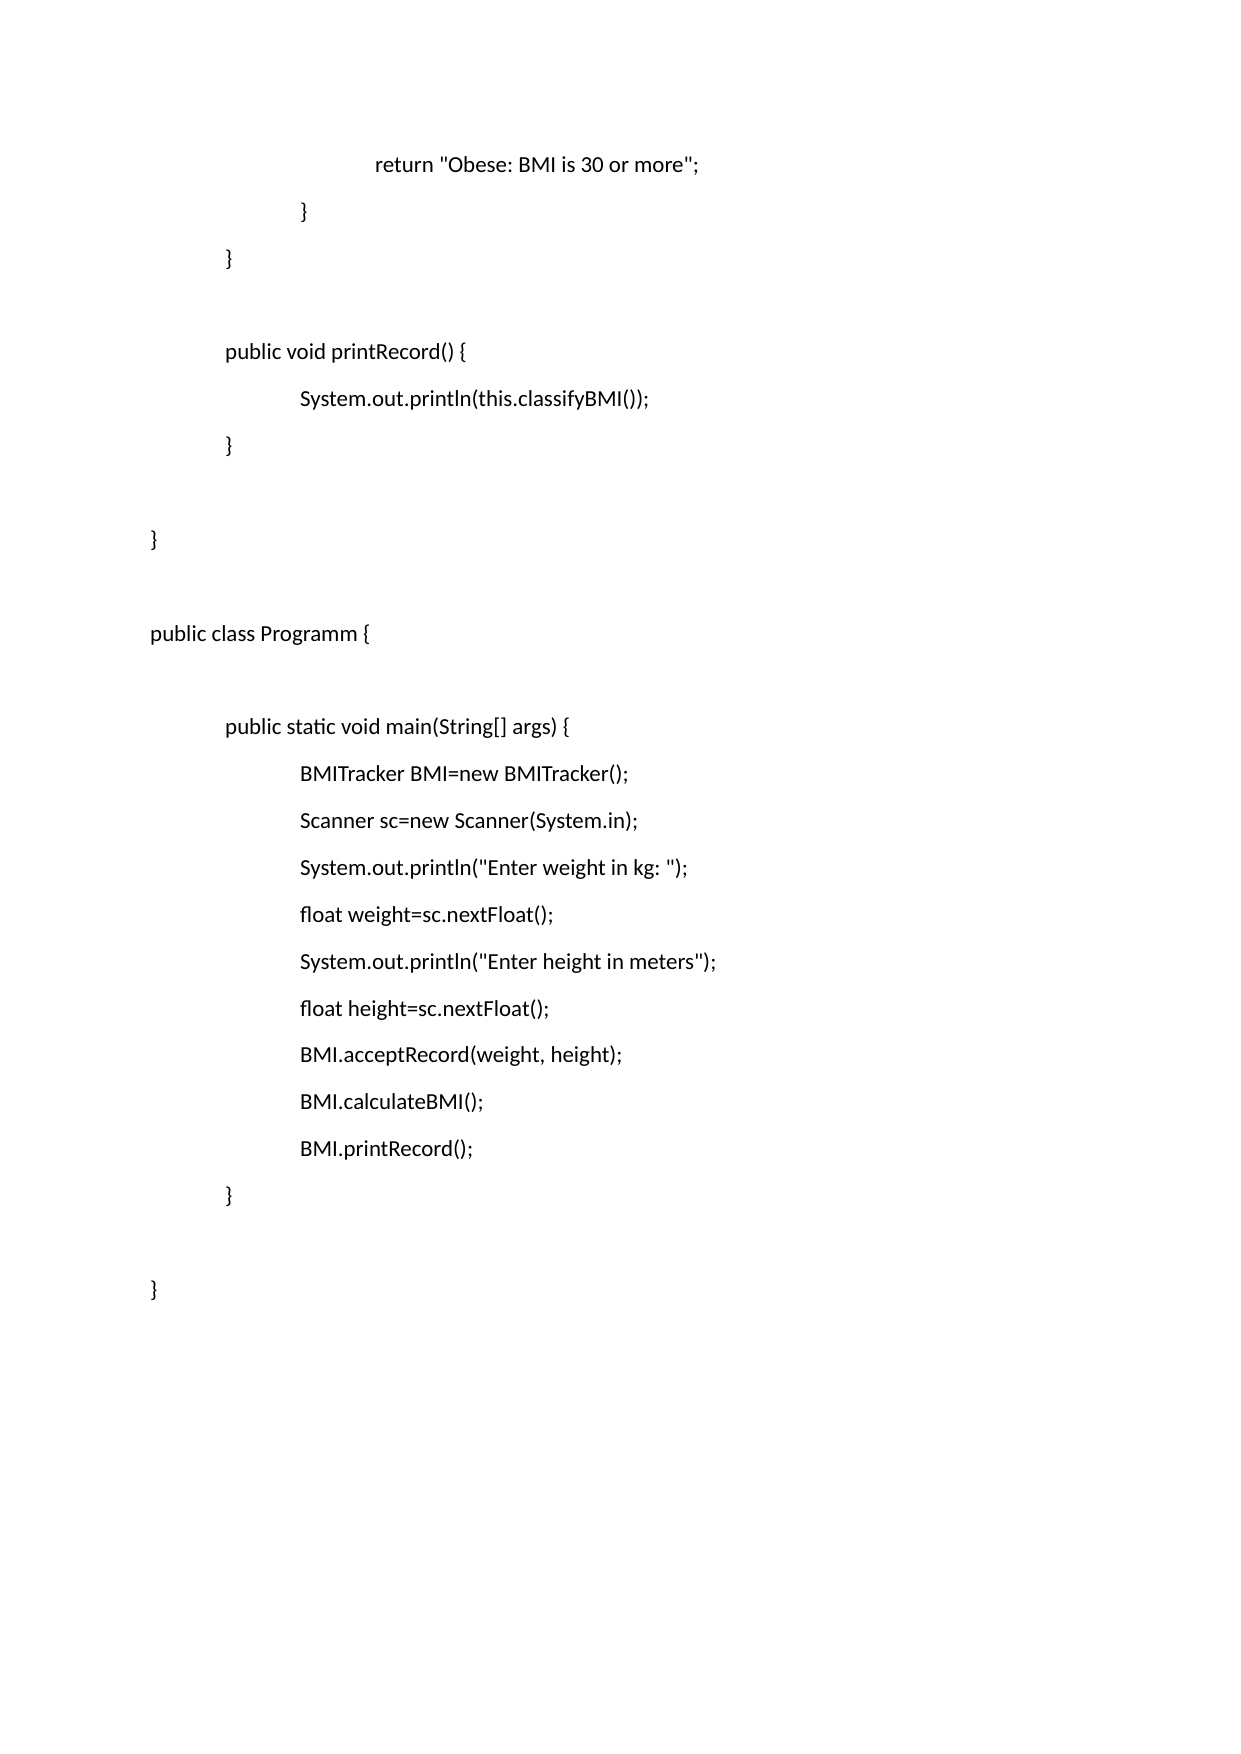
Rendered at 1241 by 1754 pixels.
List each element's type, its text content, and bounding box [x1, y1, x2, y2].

text } [150, 1181, 1090, 1209]
text System.out.println(this.classifyBMI()); [150, 384, 1090, 412]
text } [150, 197, 1090, 225]
text public static void main(String[] args) { [150, 712, 1090, 741]
text return "Obese: BMI is 30 or more"; [150, 150, 1090, 178]
text BMITracker BMI=new BMITracker(); [150, 759, 1090, 787]
text System.out.println("Enter weight in kg: "); [150, 853, 1090, 881]
text public class Programm { [150, 619, 1090, 647]
text float height=sc.nextFloat(); [150, 994, 1090, 1022]
text } [150, 1275, 1090, 1303]
text BMI.calculateBMI(); [150, 1087, 1090, 1116]
text public void printRecord() { [150, 337, 1090, 366]
text } [150, 431, 1090, 459]
text } [150, 244, 1090, 272]
text float weight=sc.nextFloat(); [150, 900, 1090, 928]
text BMI.acceptRecord(weight, height); [150, 1041, 1090, 1069]
text Scanner sc=new Scanner(System.in); [150, 806, 1090, 834]
text System.out.println("Enter height in meters"); [150, 947, 1090, 975]
text BMI.printRecord(); [150, 1134, 1090, 1162]
text } [150, 525, 1090, 553]
